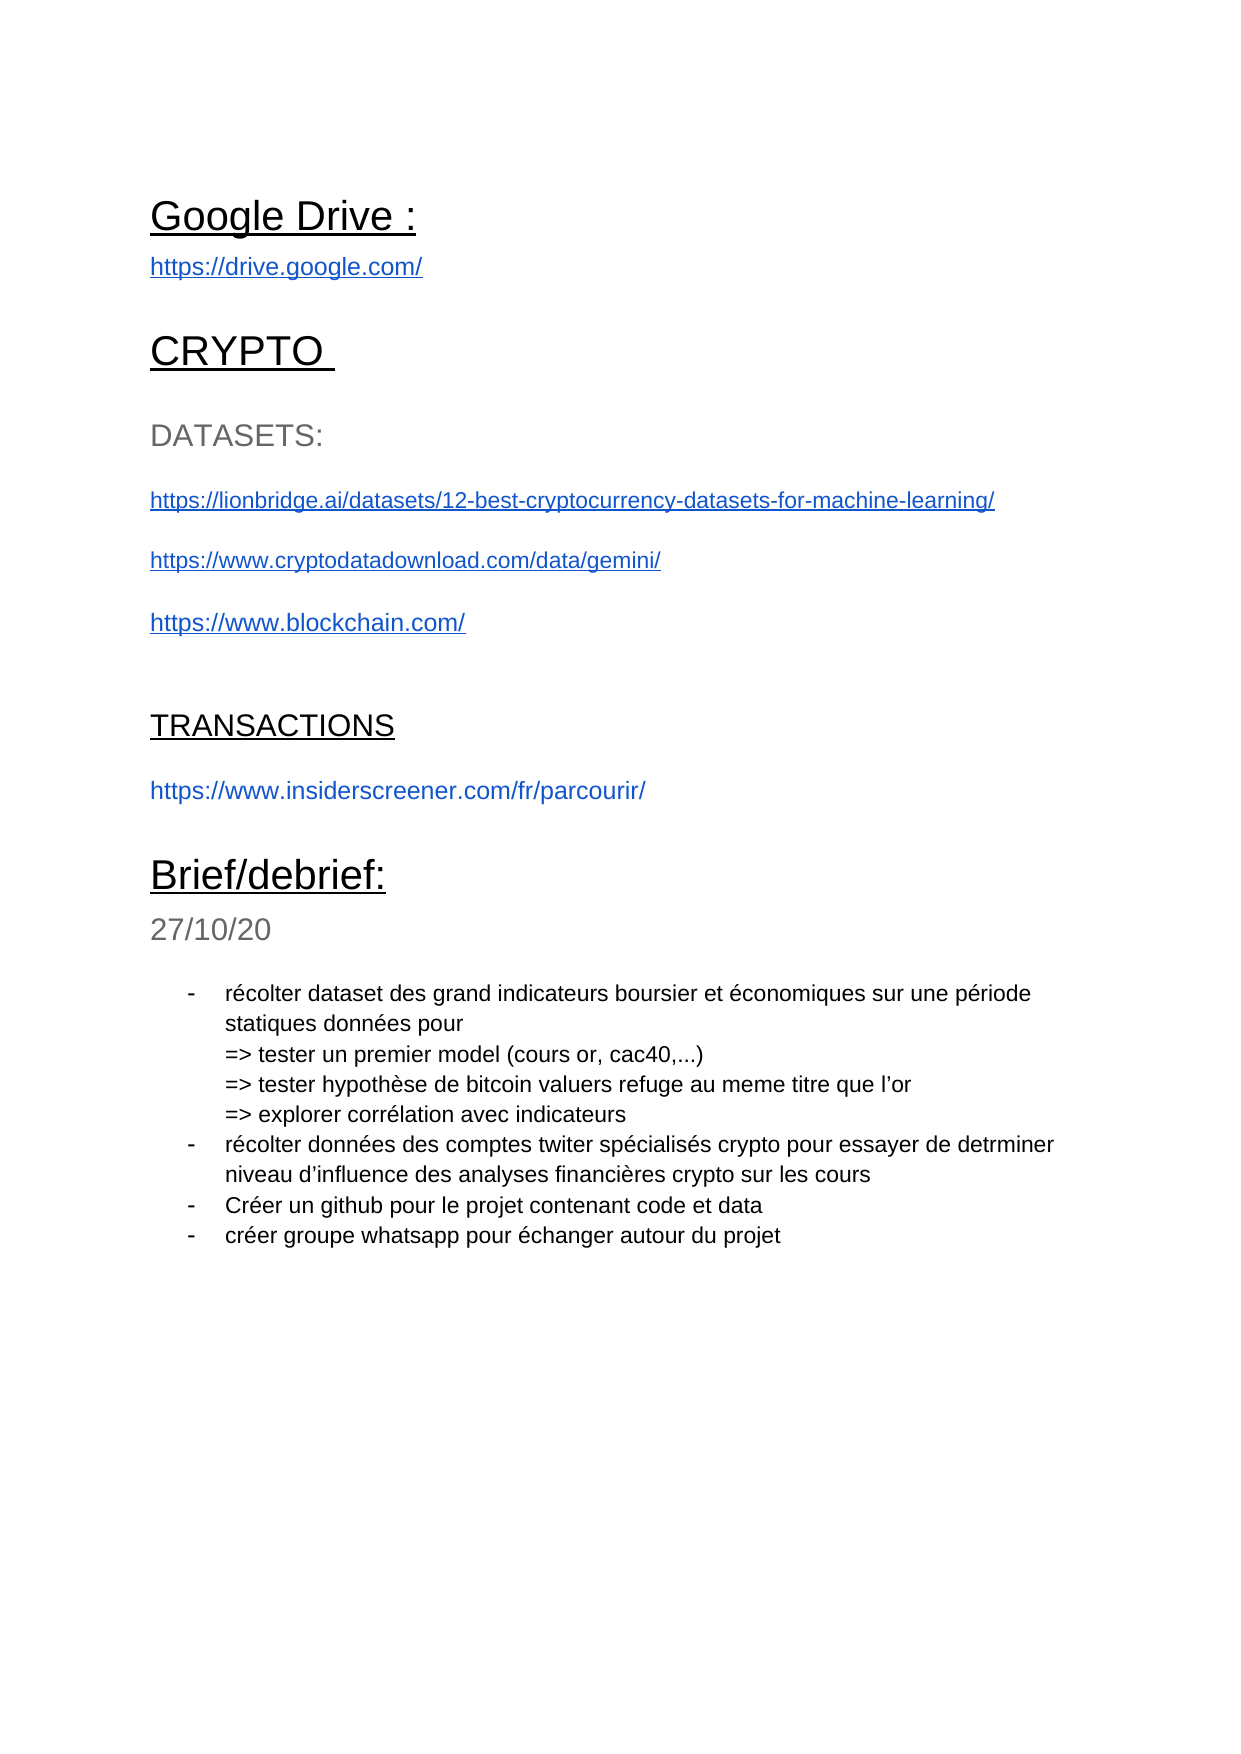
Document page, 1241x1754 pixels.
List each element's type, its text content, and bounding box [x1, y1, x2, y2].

list récolter données des comptes twiter spécialisés crypto pour essayer de detrminer niveau d’influence des analyses financières crypto sur les cours [187, 1131, 1090, 1188]
text => tester un premier model (cours or, cac40,...) [225, 1041, 1090, 1067]
text => tester hypothèse de bitcoin valuers refuge au meme titre que l’or [225, 1071, 1090, 1097]
text https://www.cryptodatadownload.com/data/gemini/ [150, 547, 1090, 573]
text => explorer corrélation avec indicateurs [225, 1101, 1090, 1127]
subtitle Google Drive : [150, 192, 1090, 239]
subtitle TRANSACTIONS [150, 707, 1090, 742]
subtitle Brief/debrief: [150, 851, 1090, 898]
text https://drive.google.com/ [150, 252, 1090, 281]
list Créer un github pour le projet contenant code et data [187, 1192, 1090, 1218]
text https://lionbridge.ai/datasets/12-best-cryptocurrency-datasets-for-machine-learning/ [150, 487, 1090, 513]
list créer groupe whatsapp pour échanger autour du projet [187, 1222, 1090, 1248]
text https://www.blockchain.com/ [150, 607, 1090, 636]
subtitle 27/10/20 [150, 911, 1090, 947]
subtitle CRYPTO [150, 327, 1090, 375]
list récolter dataset des grand indicateurs boursier et économiques sur une période statiques données pour [187, 980, 1090, 1037]
subtitle DATASETS: [150, 417, 1090, 453]
text https://www.insiderscreener.com/fr/parcourir/ [150, 776, 1090, 804]
